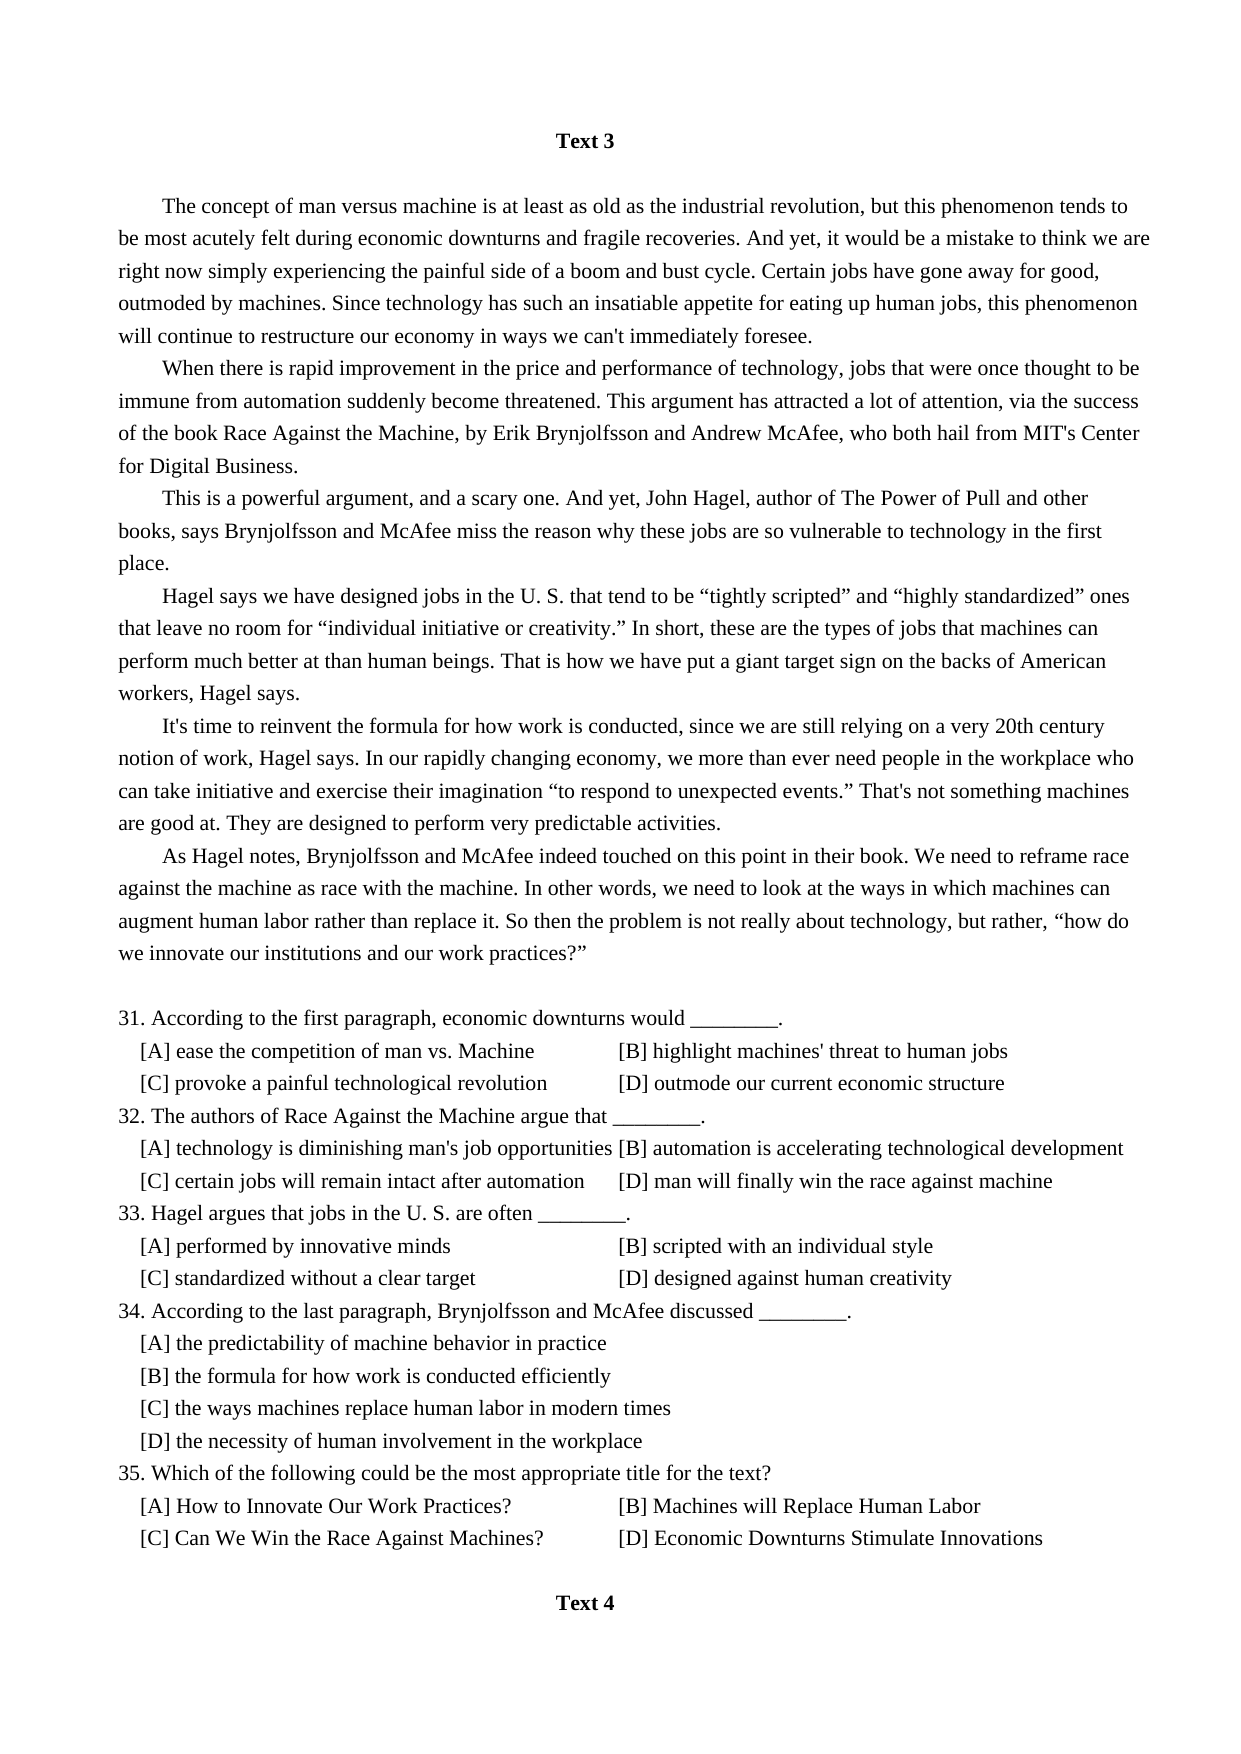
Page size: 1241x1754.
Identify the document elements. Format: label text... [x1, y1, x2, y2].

text [A] How to Innovate Our Work Practices? [B] Machines will Replace Human Labor [118, 1489, 1152, 1522]
text [C] provoke a painful technological revolution [D] outmode our current economic structure [118, 1067, 1152, 1099]
text As Hagel notes, Brynjolfsson and McAfee indeed touched on this point in their book. We need to reframe race against the machine as race with the machine. In other words, we need to look at the ways in which machines can augment human labor rather than replace it. So then the problem is not really about technology, but rather, “how do we innovate our institutions and our work practices?” [118, 839, 1152, 969]
text This is a powerful argument, and a scary one. And yet, John Hagel, author of The Power of Pull and other books, says Brynjolfsson and McAfee miss the reason why these jobs are so vulnerable to technology in the first place. [118, 482, 1152, 579]
text [A] technology is diminishing man's job opportunities [B] automation is accelerating technological development [118, 1132, 1152, 1164]
text Hagel says we have designed jobs in the U. S. that tend to be “tightly scripted” and “highly standardized” ones that leave no room for “individual initiative or creativity.” In short, these are the types of jobs that machines can perform much better at than human beings. That is how we have put a giant target sign on the backs of American workers, Hagel says. [118, 579, 1152, 709]
text 35. Which of the following could be the most appropriate title for the text? [118, 1457, 1152, 1489]
text [A] performed by innovative minds [B] scripted with an individual style [118, 1229, 1152, 1262]
text The concept of man versus machine is at least as old as the industrial revolution, but this phenomenon tends to be most acutely felt during economic downturns and fragile recoveries. And yet, it would be a mistake to think we are right now simply experiencing the painful side of a boom and bust cycle. Certain jobs have gone away for good, outmoded by machines. Since technology has such an insatiable appetite for eating up human jobs, this phenomenon will continue to restructure our economy in ways we can't immediately foresee. [118, 189, 1152, 352]
text [B] the formula for how work is conducted efficiently [118, 1359, 1152, 1392]
text [A] the predictability of machine behavior in practice [118, 1327, 1152, 1359]
text 34. According to the last paragraph, Brynjolfsson and McAfee discussed ________. [118, 1294, 1152, 1327]
text [C] the ways machines replace human labor in modern times [118, 1392, 1152, 1424]
text When there is rapid improvement in the price and performance of technology, jobs that were once thought to be immune from automation suddenly become threatened. This argument has attracted a lot of attention, via the success of the book Race Against the Machine, by Erik Brynjolfsson and Andrew McAfee, who both hail from MIT's Center for Digital Business. [118, 352, 1152, 482]
text [D] the necessity of human involvement in the workplace [118, 1424, 1152, 1457]
text 33. Hagel argues that jobs in the U. S. are often ________. [118, 1197, 1152, 1229]
text Text 4 [118, 1587, 1152, 1619]
text It's time to reinvent the formula for how work is conducted, since we are still relying on a very 20th century notion of work, Hagel says. In our rapidly changing economy, we more than ever need people in the workplace who can take initiative and exercise their imagination “to respond to unexpected events.” That's not something machines are good at. They are designed to perform very predictable activities. [118, 709, 1152, 839]
text [C] standardized without a clear target [D] designed against human creativity [118, 1262, 1152, 1294]
text [A] ease the competition of man vs. Machine [B] highlight machines' threat to human jobs [118, 1034, 1152, 1067]
text 31. According to the first paragraph, economic downturns would ________. [118, 1002, 1152, 1034]
text Text 3 [118, 124, 1152, 157]
text 32. The authors of Race Against the Machine argue that ________. [118, 1099, 1152, 1132]
text [C] Can We Win the Race Against Machines? [D] Economic Downturns Stimulate Innovations [118, 1522, 1152, 1554]
text [C] certain jobs will remain intact after automation [D] man will finally win the race against machine [118, 1164, 1152, 1197]
